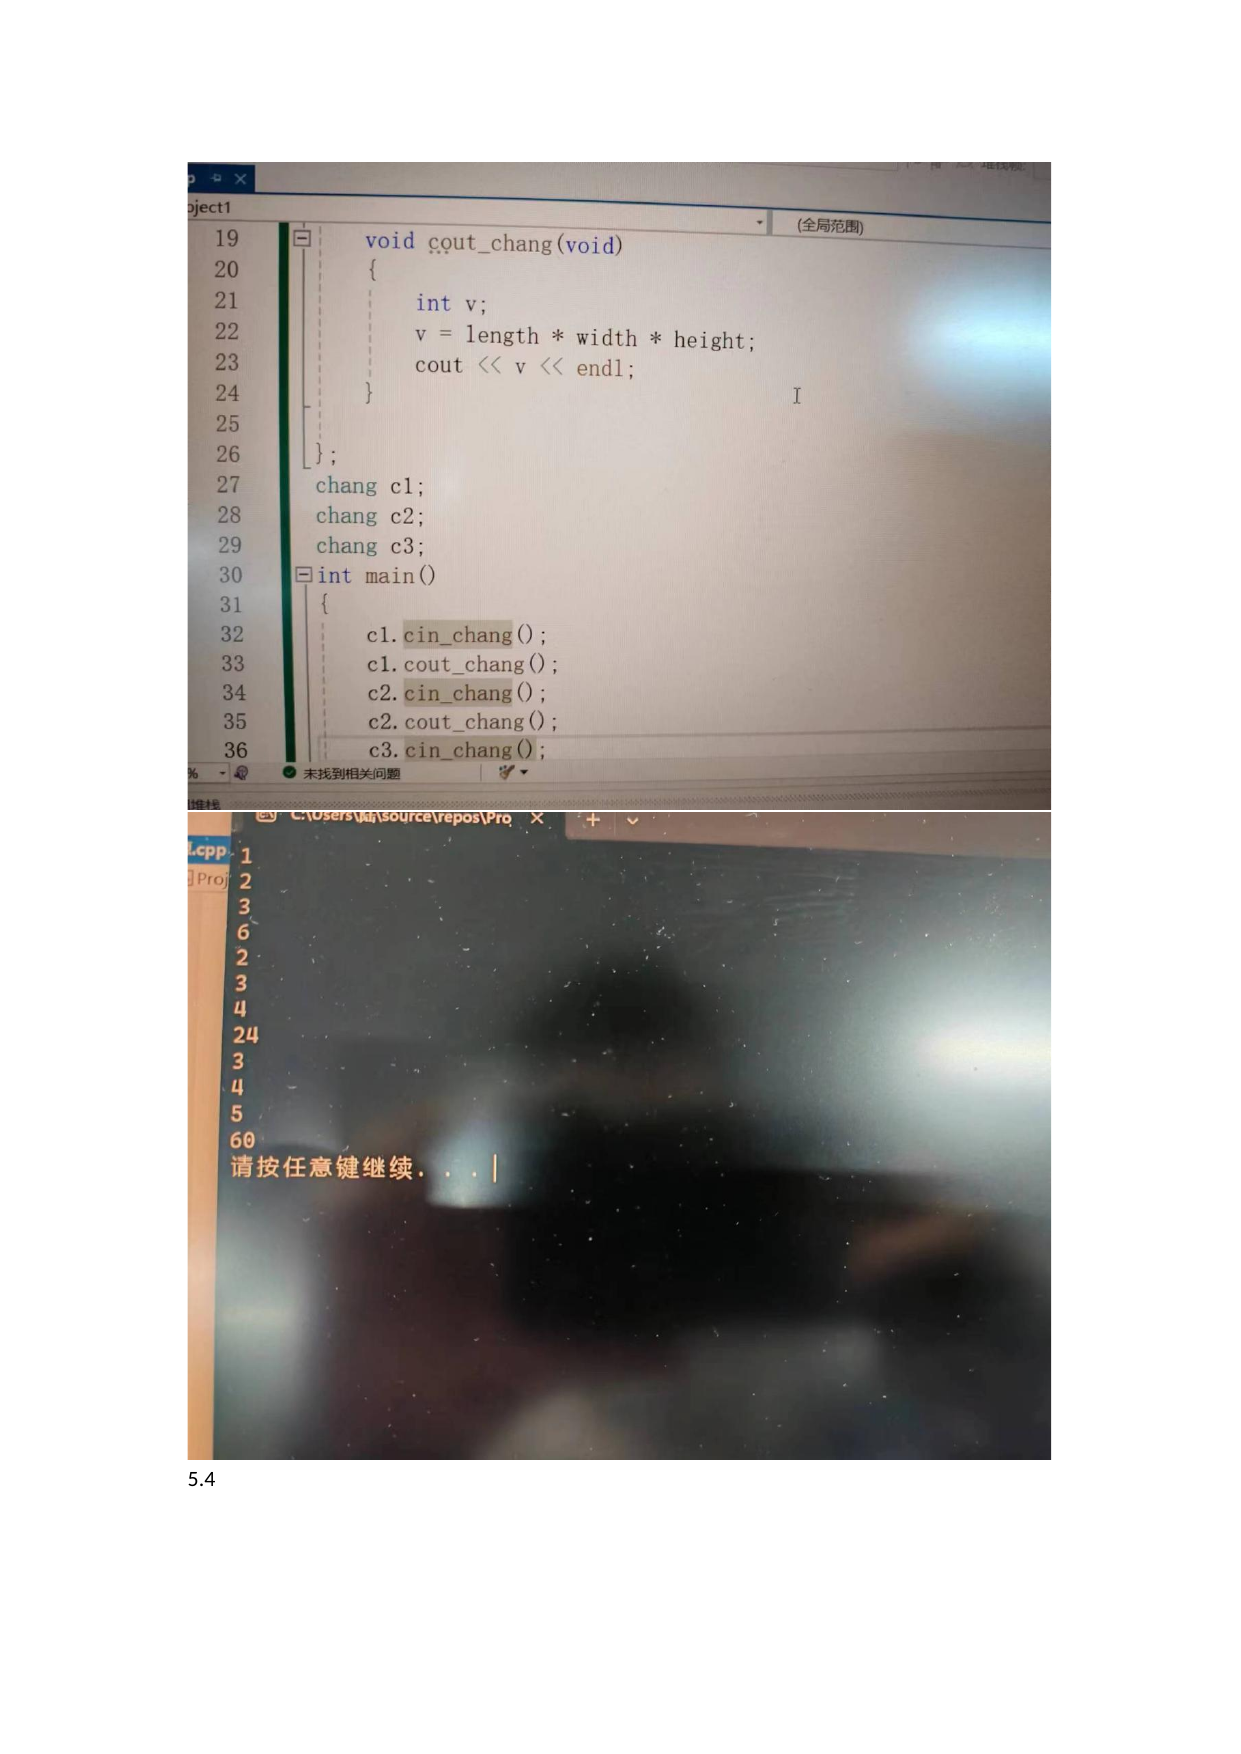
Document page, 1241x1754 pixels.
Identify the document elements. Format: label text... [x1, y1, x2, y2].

picture [187, 162, 1052, 810]
picture [187, 812, 1052, 1460]
list 5.4 [187, 1462, 1053, 1494]
